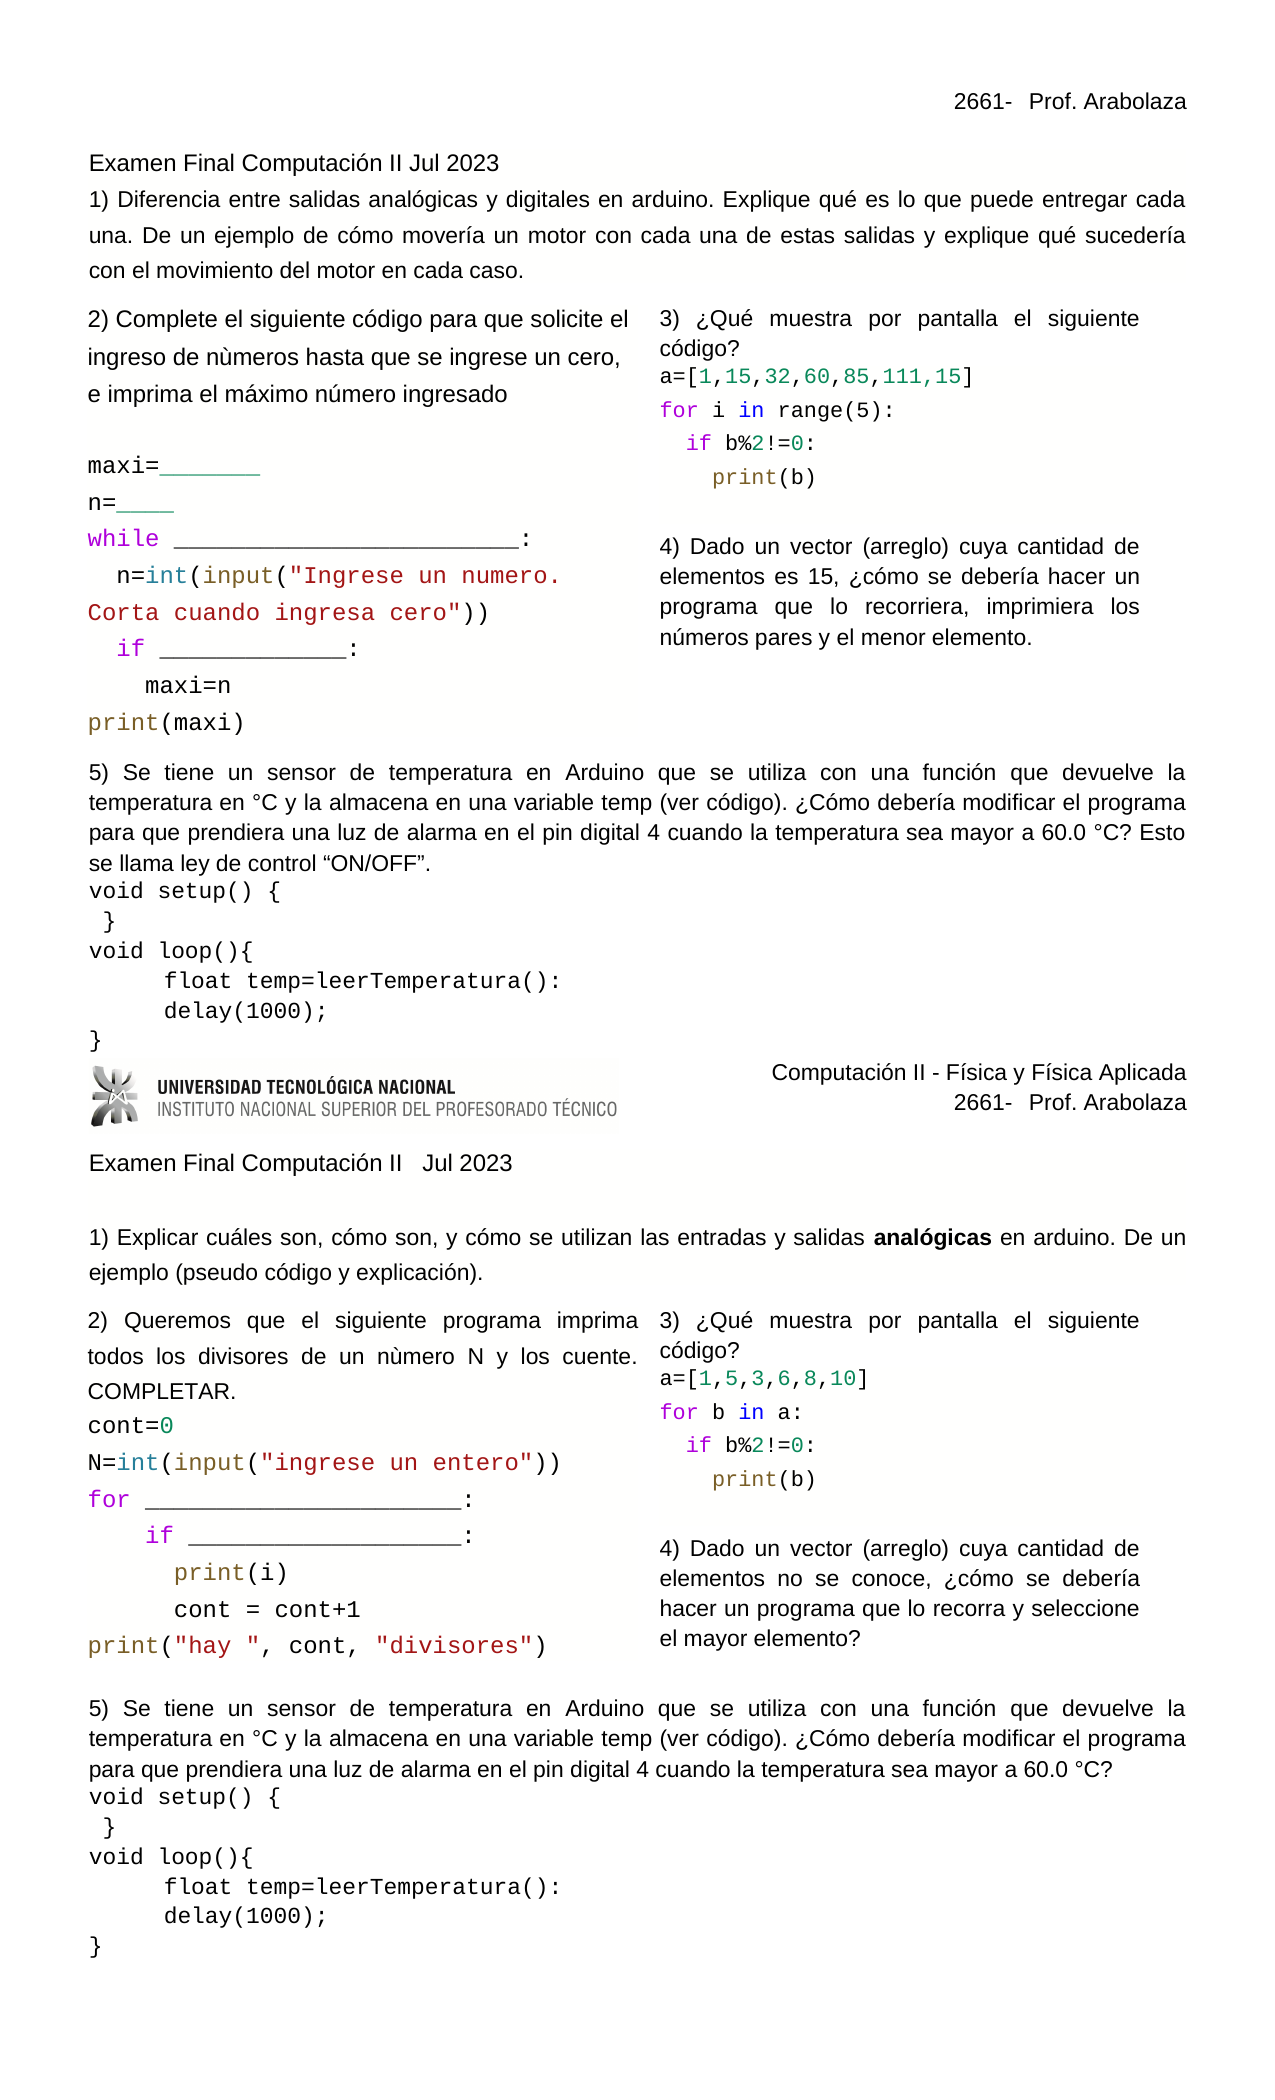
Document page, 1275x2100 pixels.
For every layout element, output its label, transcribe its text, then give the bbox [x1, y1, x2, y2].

text 2661- Prof. Arabolaza [163, 1089, 1186, 1115]
text } [88, 1029, 1186, 1055]
table_header 2) Queremos que el siguiente programa imprima todos los divisores de un nùmero N y los cuente. COMPLETAR. cont=0 N=int(input("ingrese un entero")) for ______________________: if ___________________: print(i) cont = cont+1 print("hay ", cont, "divisores") [78, 1297, 648, 1693]
picture [88, 1058, 620, 1134]
text float temp=leerTemperatura(): [88, 1875, 1186, 1901]
table_header 2) Complete el siguiente código para que solicite el ingreso de nùmeros hasta que se ingrese un cero, e imprima el máximo número ingresado maxi=_______ n=____ while ________________________: n=int(input("Ingrese un numero. Corta cuando ingresa cero")) if _____________: maxi=n print(maxi) [78, 295, 648, 757]
text delay(1000); [88, 1905, 1186, 1931]
text Examen Final Computación II Jul 2023 [88, 1149, 1186, 1177]
text } [88, 1816, 1186, 1841]
text delay(1000); [88, 999, 1186, 1025]
text 1) Explicar cuáles son, cómo son, y cómo se utilizan las entradas y salidas analógicas en arduino. De un ejemplo (pseudo código y explicación). [88, 1223, 1186, 1285]
text void loop(){ [88, 939, 1186, 965]
text Computación II - Física y Física Aplicada [163, 1058, 1186, 1085]
text 2661- Prof. Arabolaza [163, 88, 1186, 115]
text Examen Final Computación II Jul 2023 [88, 149, 1186, 177]
text float temp=leerTemperatura(): [88, 969, 1186, 995]
text 1) Diferencia entre salidas analógicas y digitales en arduino. Explique qué es lo que puede entregar cada una. De un ejemplo de cómo movería un motor con cada una de estas salidas y explique qué sucedería con el movimiento del motor en cada caso. [88, 186, 1186, 283]
table_header 3) ¿Qué muestra por pantalla el siguiente código? a=[1,15,32,60,85,111,15] for i in range(5): if b%2!=0: print(b) 4) Dado un vector (arreglo) cuya cantidad de elementos es 15, ¿cómo se debería hacer un programa que lo recorriera, imprimiera los números pares y el menor elemento. [650, 295, 1149, 757]
text void setup() { [88, 1786, 1186, 1812]
text 5) Se tiene un sensor de temperatura en Arduino que se utiliza con una función que devuelve la temperatura en °C y la almacena en una variable temp (ver código). ¿Cómo debería modificar el programa para que prendiera una luz de alarma en el pin digital 4 cuando la temperatura sea mayor a 60.0 °C? [88, 1695, 1186, 1782]
text } [88, 909, 1186, 936]
text void setup() { [88, 880, 1186, 906]
table_header 3) ¿Qué muestra por pantalla el siguiente código? a=[1,5,3,6,8,10] for b in a: if b%2!=0: print(b) 4) Dado un vector (arreglo) cuya cantidad de elementos no se conoce, ¿cómo se debería hacer un programa que lo recorra y seleccione el mayor elemento? [650, 1297, 1149, 1693]
text void loop(){ [88, 1845, 1186, 1871]
text 5) Se tiene un sensor de temperatura en Arduino que se utiliza con una función que devuelve la temperatura en °C y la almacena en una variable temp (ver código). ¿Cómo debería modificar el programa para que prendiera una luz de alarma en el pin digital 4 cuando la temperatura sea mayor a 60.0 °C? Esto se llama ley de control “ON/OFF”. [88, 759, 1186, 876]
text } [88, 1935, 1186, 1961]
